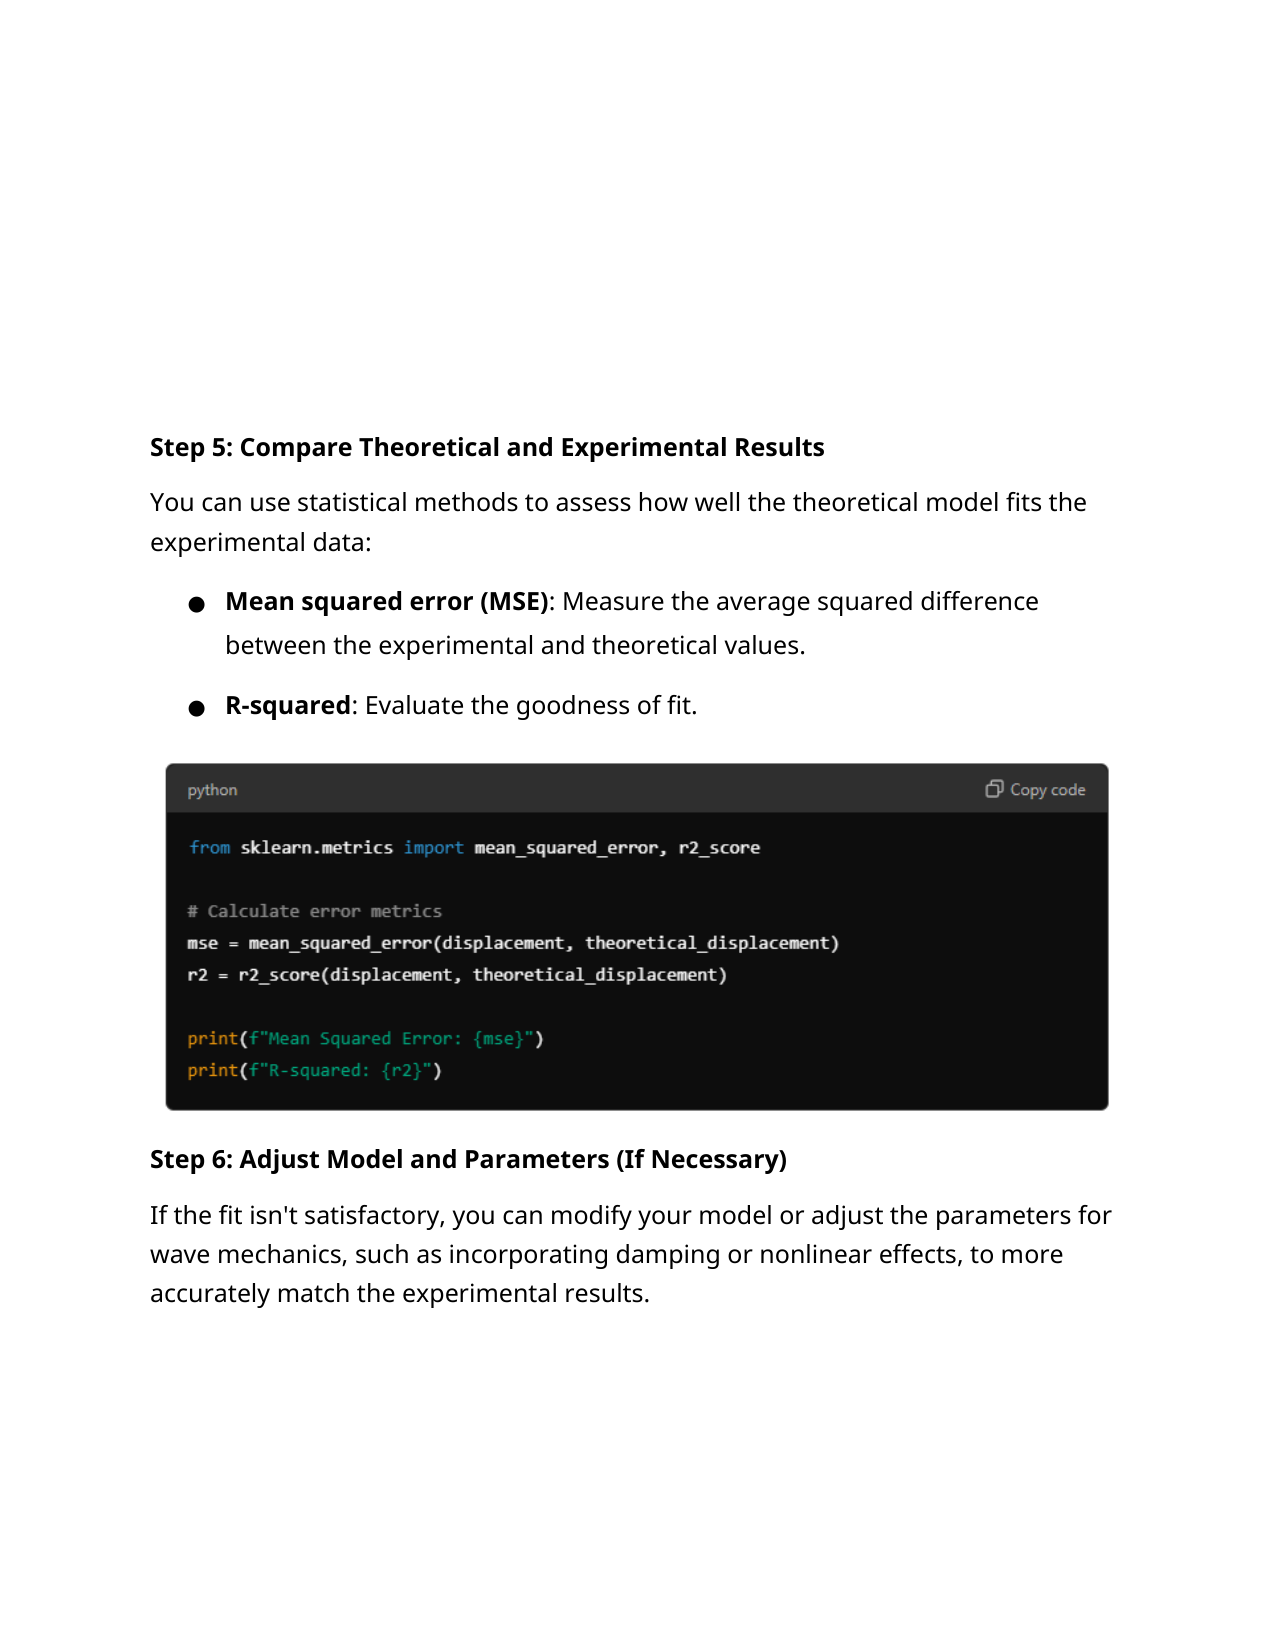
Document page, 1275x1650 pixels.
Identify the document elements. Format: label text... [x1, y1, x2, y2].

text Step 5: Compare Theoretical and Experimental Results [150, 429, 1125, 463]
picture [150, 749, 1125, 1120]
list R-squared: Evaluate the goodness of fit. [187, 684, 1125, 726]
list Mean squared error (MSE): Measure the average squared difference between the experimental and theoretical values. [187, 580, 1125, 662]
text You can use statistical methods to assess how well the theoretical model fits the experimental data: [150, 485, 1125, 558]
text Step 6: Adjust Model and Parameters (If Necessary) [150, 1142, 1125, 1176]
text If the fit isn't satisfactory, you can modify your model or adjust the parameters for wave mechanics, such as incorporating damping or nonlinear effects, to more accurately match the experimental results. [150, 1197, 1125, 1310]
